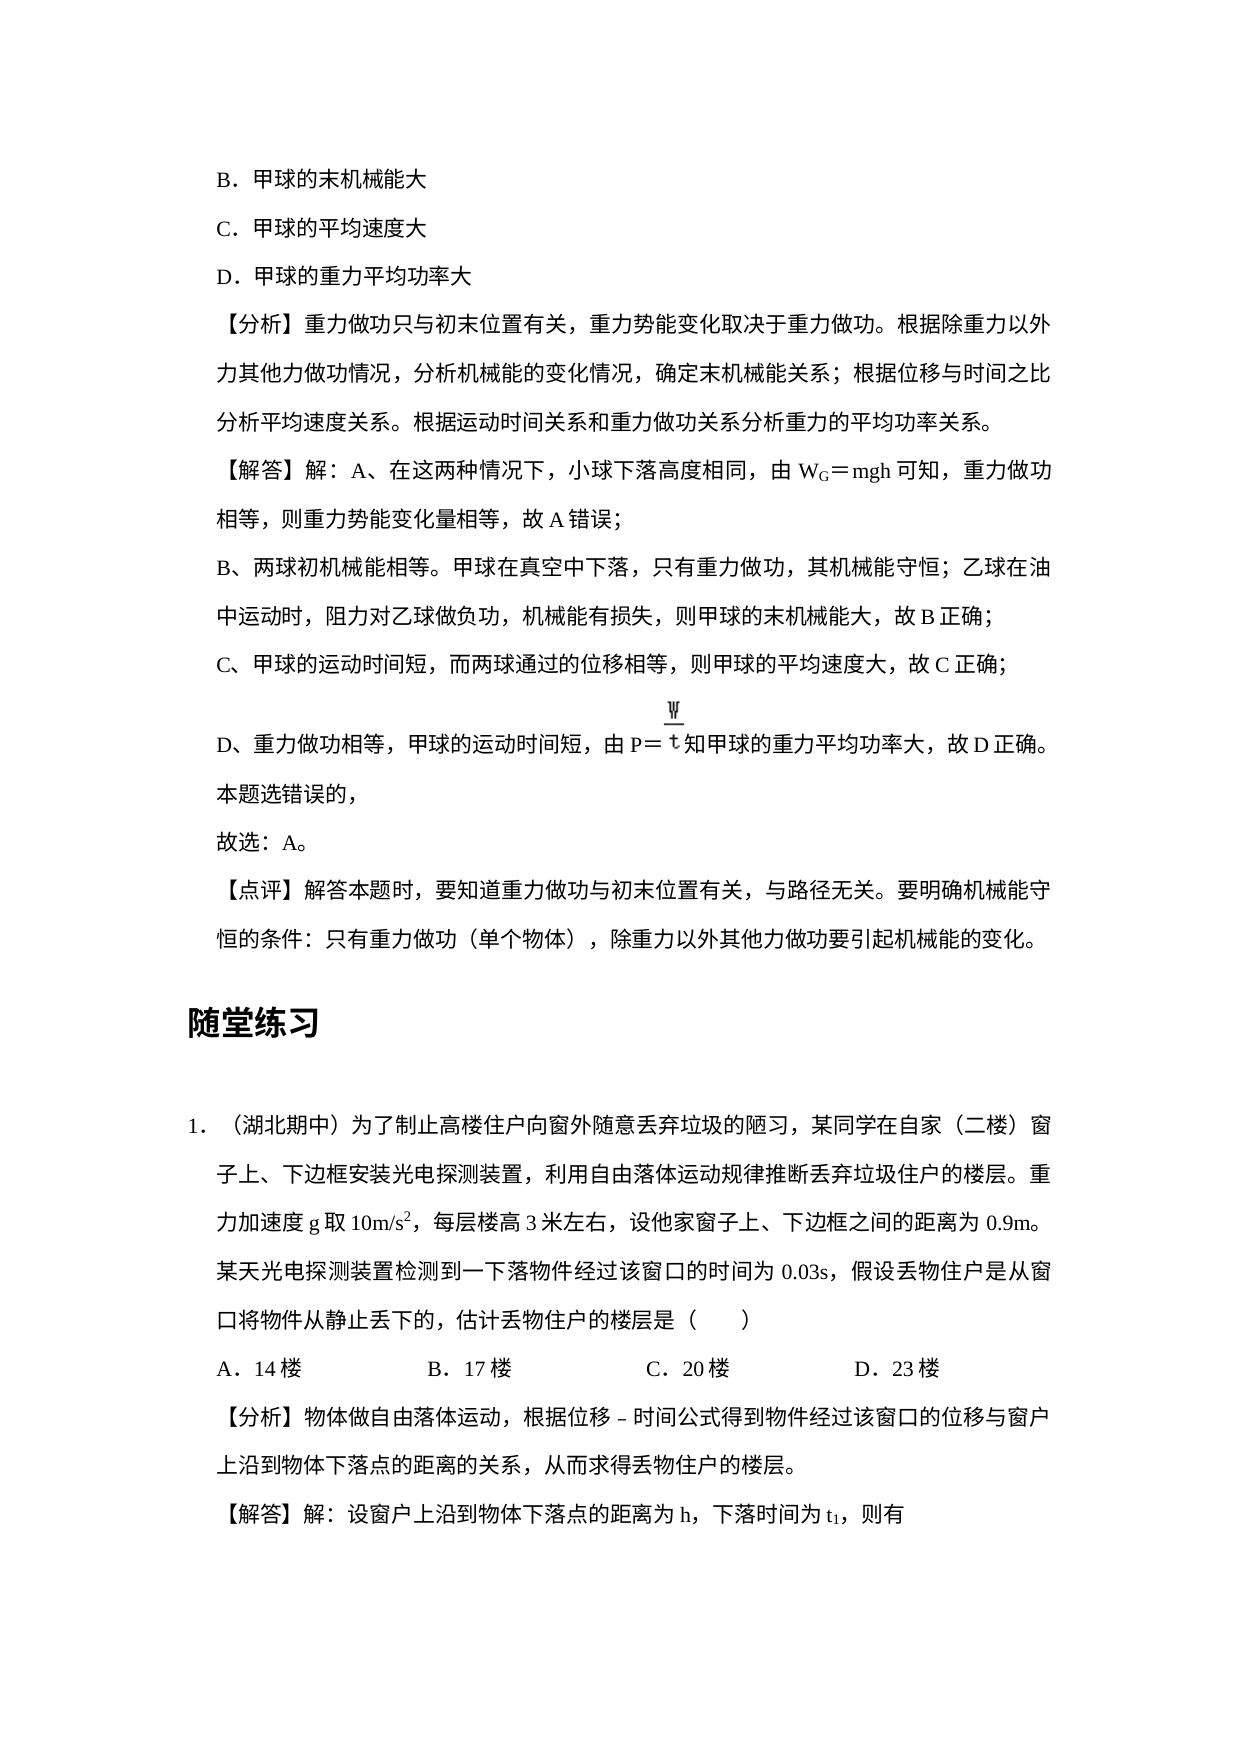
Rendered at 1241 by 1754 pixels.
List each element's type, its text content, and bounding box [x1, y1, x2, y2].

text 【点评】解答本题时，要知道重力做功与初末位置有关，与路径无关。要明确机械能守恒的条件：只有重力做功（单个物体），除重力以外其他力做功要引起机械能的变化。 [216, 873, 1053, 954]
picture [663, 697, 685, 752]
text D．甲球的重力平均功率大 [187, 259, 1053, 291]
subtitle 随堂练习 [187, 997, 1053, 1045]
text 故选：A。 [216, 824, 1053, 857]
text A．14楼 B．17楼 C．20楼 D．23楼 [187, 1351, 1053, 1383]
text D、重力做功相等，甲球的运动时间短，由P＝知甲球的重力平均功率大，故D正确。 [216, 695, 1053, 760]
text 【分析】重力做功只与初末位置有关，重力势能变化取决于重力做功。根据除重力以外力其他力做功情况，分析机械能的变化情况，确定末机械能关系；根据位移与时间之比分析平均速度关系。根据运动时间关系和重力做功关系分析重力的平均功率关系。 [216, 307, 1053, 437]
text 【分析】物体做自由落体运动，根据位移﹣时间公式得到物件经过该窗口的位移与窗户上沿到物体下落点的距离的关系，从而求得丢物住户的楼层。 [216, 1399, 1053, 1480]
text B、两球初机械能相等。甲球在真空中下落，只有重力做功，其机械能守恒；乙球在油中运动时，阻力对乙球做负功，机械能有损失，则甲球的末机械能大，故B正确； [216, 550, 1053, 631]
text 【解答】解：A、在这两种情况下，小球下落高度相同，由WG＝mgh可知，重力做功相等，则重力势能变化量相等，故A错误； [216, 453, 1053, 534]
text 本题选错误的， [216, 776, 1053, 809]
text C、甲球的运动时间短，而两球通过的位移相等，则甲球的平均速度大，故C正确； [216, 647, 1053, 679]
text B．甲球的末机械能大 [187, 162, 1053, 194]
text 【解答】解：设窗户上沿到物体下落点的距离为h，下落时间为t1，则有 [216, 1496, 1053, 1529]
text C．甲球的平均速度大 [187, 210, 1053, 243]
text 1．（湖北期中）为了制止高楼住户向窗外随意丢弃垃圾的陋习，某同学在自家（二楼）窗子上、下边框安装光电探测装置，利用自由落体运动规律推断丢弃垃圾住户的楼层。重力加速度g取10m/s2，每层楼高3米左右，设他家窗子上、下边框之间的距离为0.9m。某天光电探测装置检测到一下落物件经过该窗口的时间为0.03s，假设丢物住户是从窗口将物件从静止丢下的，估计丢物住户的楼层是（ ） [187, 1107, 1053, 1335]
